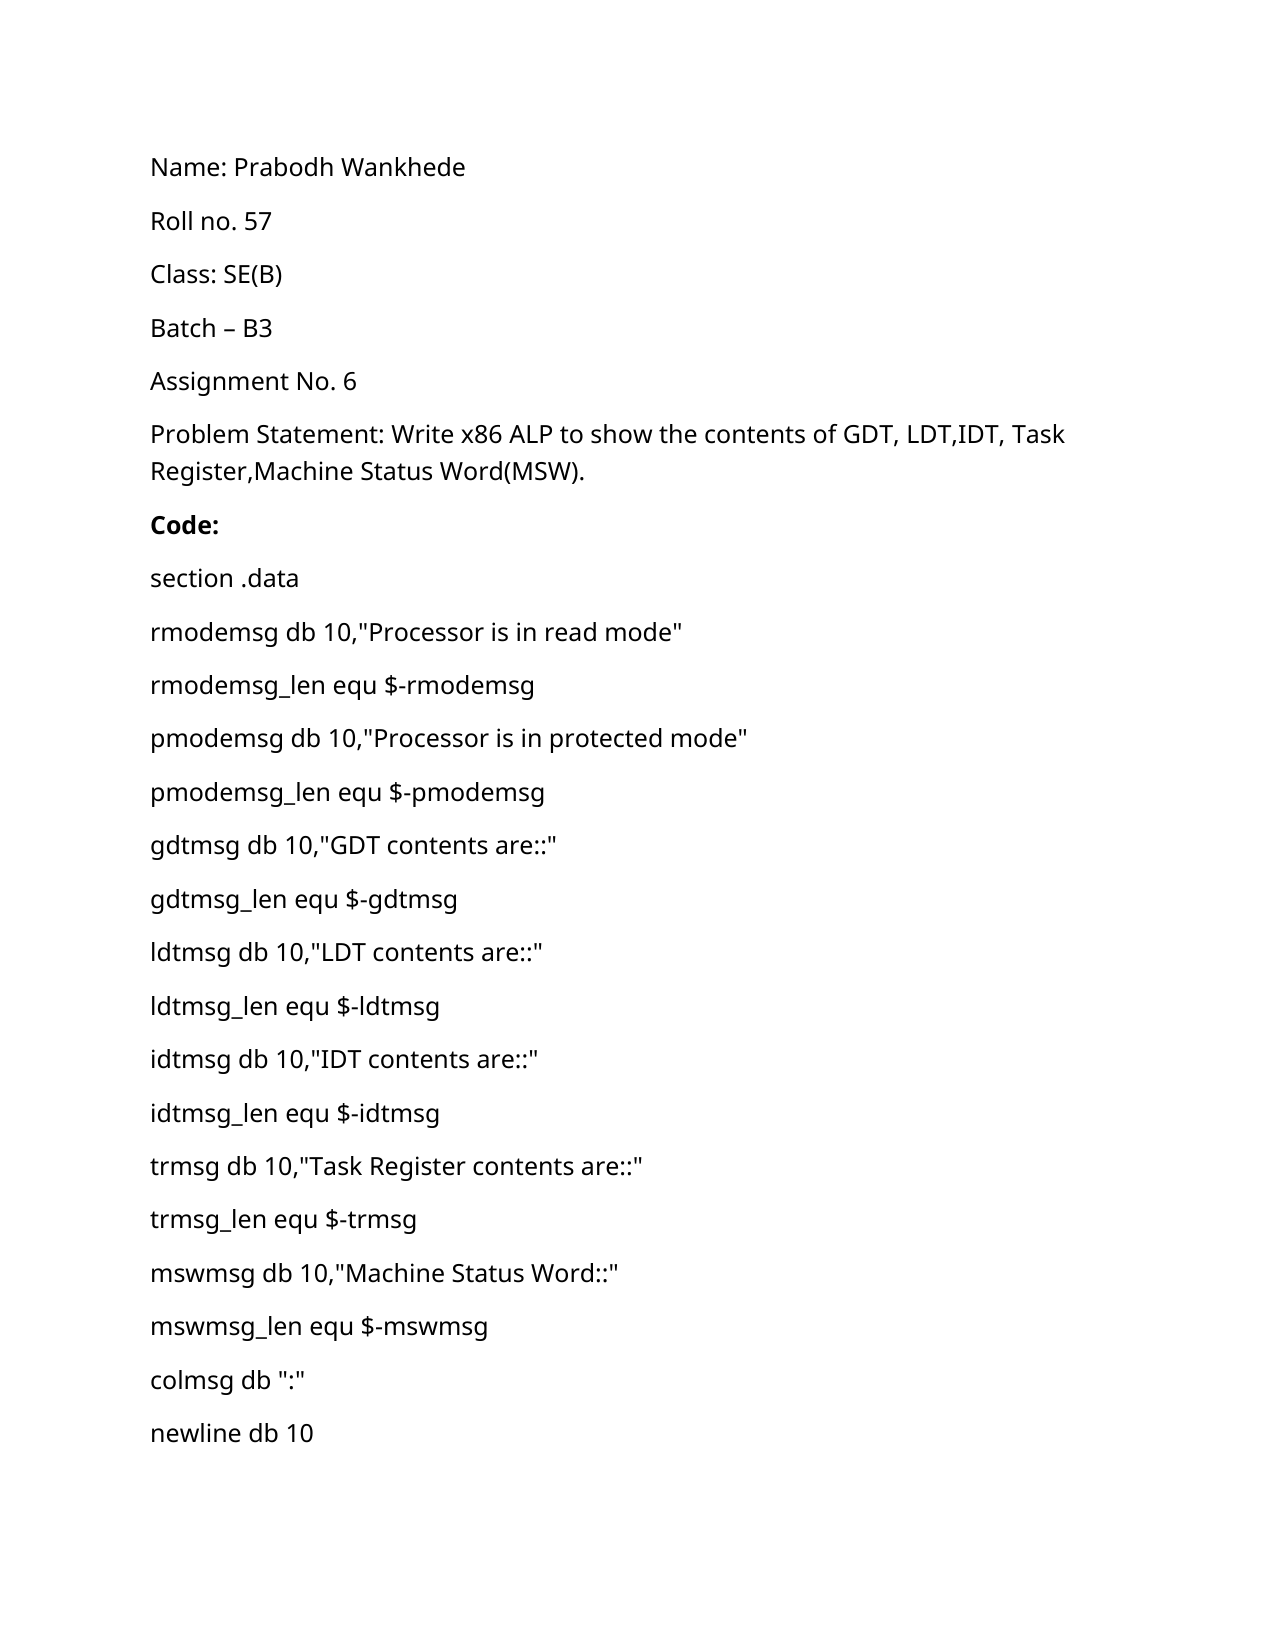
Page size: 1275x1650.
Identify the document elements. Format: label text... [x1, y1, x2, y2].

text section .data [150, 561, 1125, 595]
text rmodemsg db 10,"Processor is in read mode" [150, 614, 1125, 648]
text rmodemsg_len equ $-rmodemsg [150, 668, 1125, 702]
text trmsg_len equ $-trmsg [150, 1202, 1125, 1236]
text colmsg db ":" [150, 1362, 1125, 1396]
text mswmsg db 10,"Machine Status Word::" [150, 1256, 1125, 1289]
text Roll no. 57 [150, 203, 1125, 237]
text Class: SE(B) [150, 257, 1125, 291]
text ldtmsg db 10,"LDT contents are::" [150, 935, 1125, 969]
text Batch – B3 [150, 310, 1125, 344]
text mswmsg_len equ $-mswmsg [150, 1309, 1125, 1343]
text Assignment No. 6 [150, 364, 1125, 398]
text ldtmsg_len equ $-ldtmsg [150, 988, 1125, 1022]
text idtmsg db 10,"IDT contents are::" [150, 1042, 1125, 1076]
text pmodemsg db 10,"Processor is in protected mode" [150, 721, 1125, 755]
text gdtmsg db 10,"GDT contents are::" [150, 828, 1125, 862]
text Problem Statement: Write x86 ALP to show the contents of GDT, LDT,IDT, Task Register,Machine Status Word(MSW). [150, 417, 1125, 488]
text gdtmsg_len equ $-gdtmsg [150, 881, 1125, 916]
text trmsg db 10,"Task Register contents are::" [150, 1149, 1125, 1183]
text idtmsg_len equ $-idtmsg [150, 1095, 1125, 1129]
text Name: Prabodh Wankhede [150, 150, 1125, 184]
text newline db 10 [150, 1416, 1125, 1450]
text Code: [150, 507, 1125, 541]
text pmodemsg_len equ $-pmodemsg [150, 774, 1125, 809]
